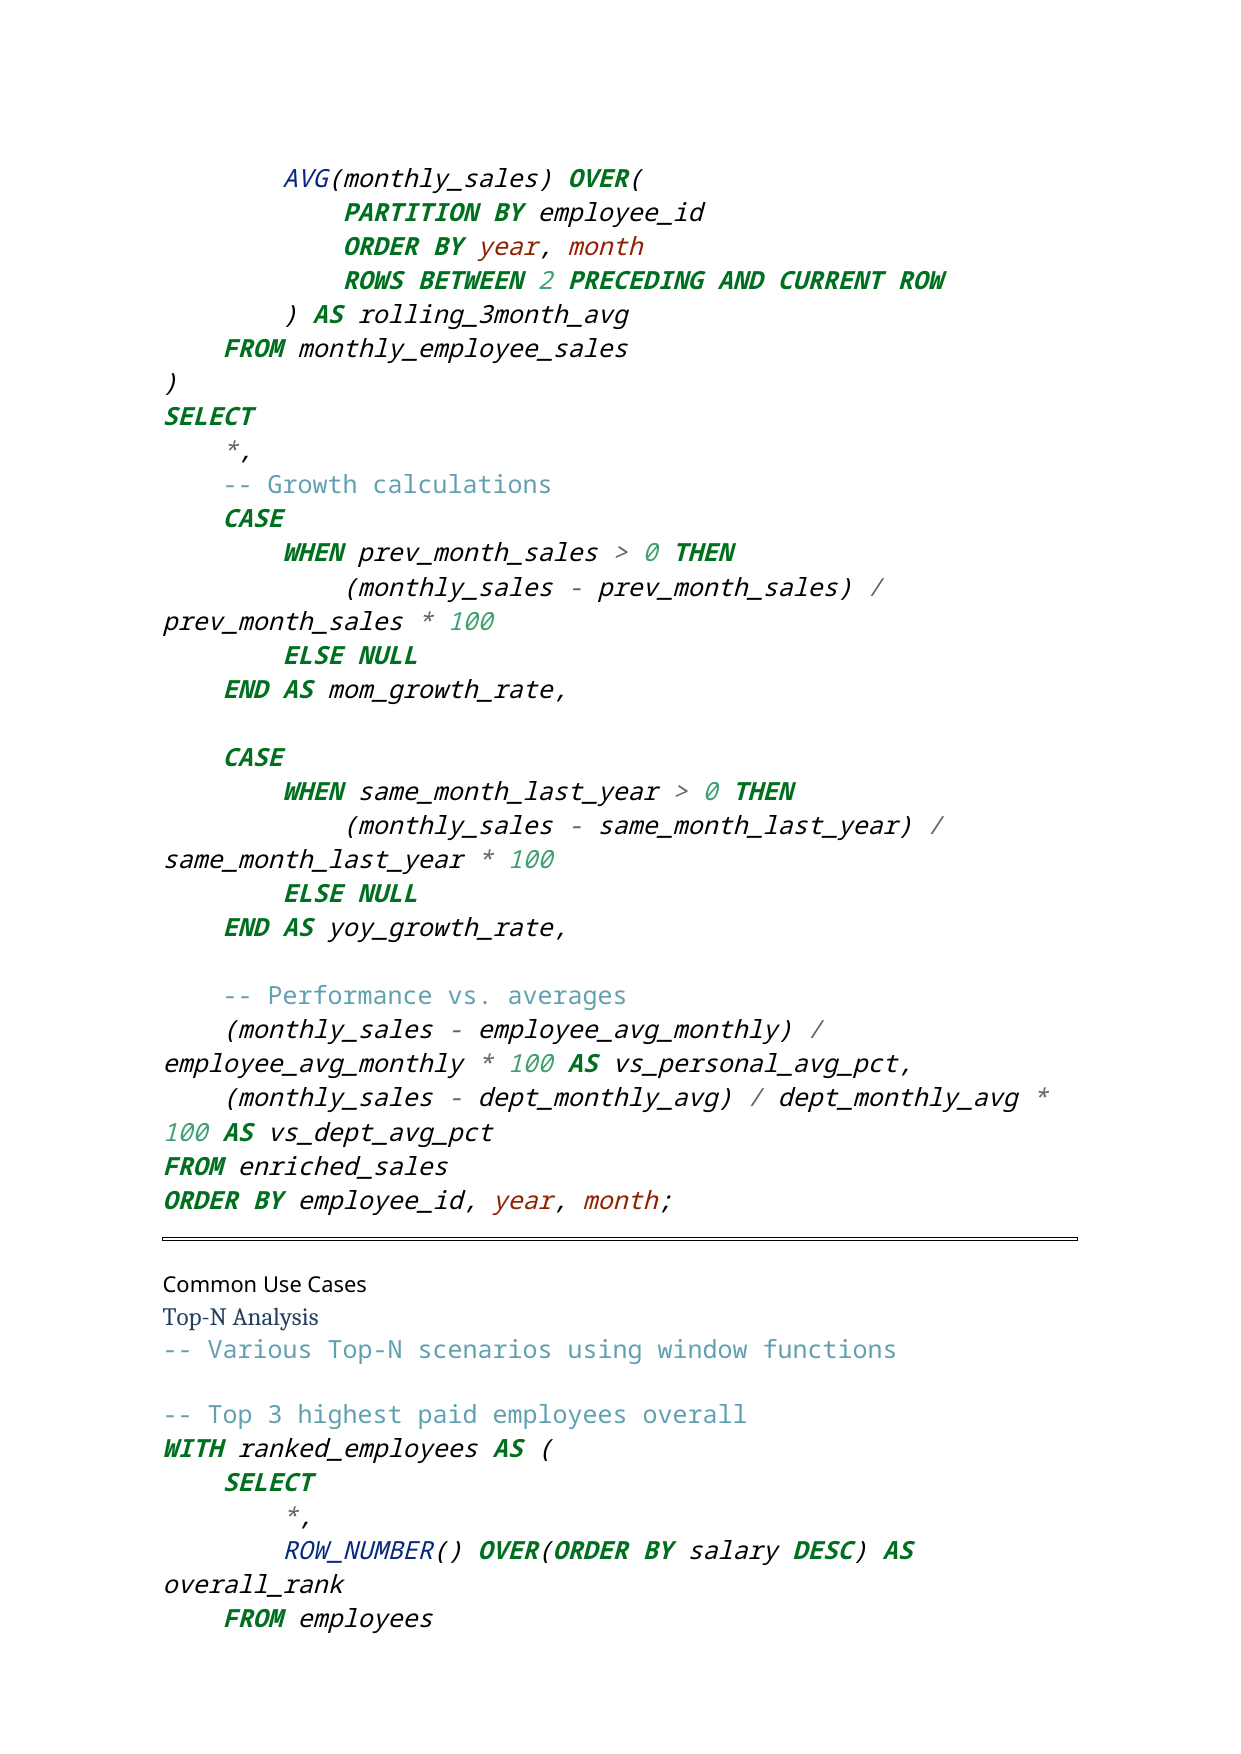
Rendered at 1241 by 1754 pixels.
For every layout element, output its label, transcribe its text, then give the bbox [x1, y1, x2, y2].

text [162, 160, 1078, 1216]
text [162, 1331, 1078, 1635]
subtitle Common Use Cases [162, 1268, 1078, 1298]
subtitle Top-N Analysis [162, 1302, 1078, 1331]
